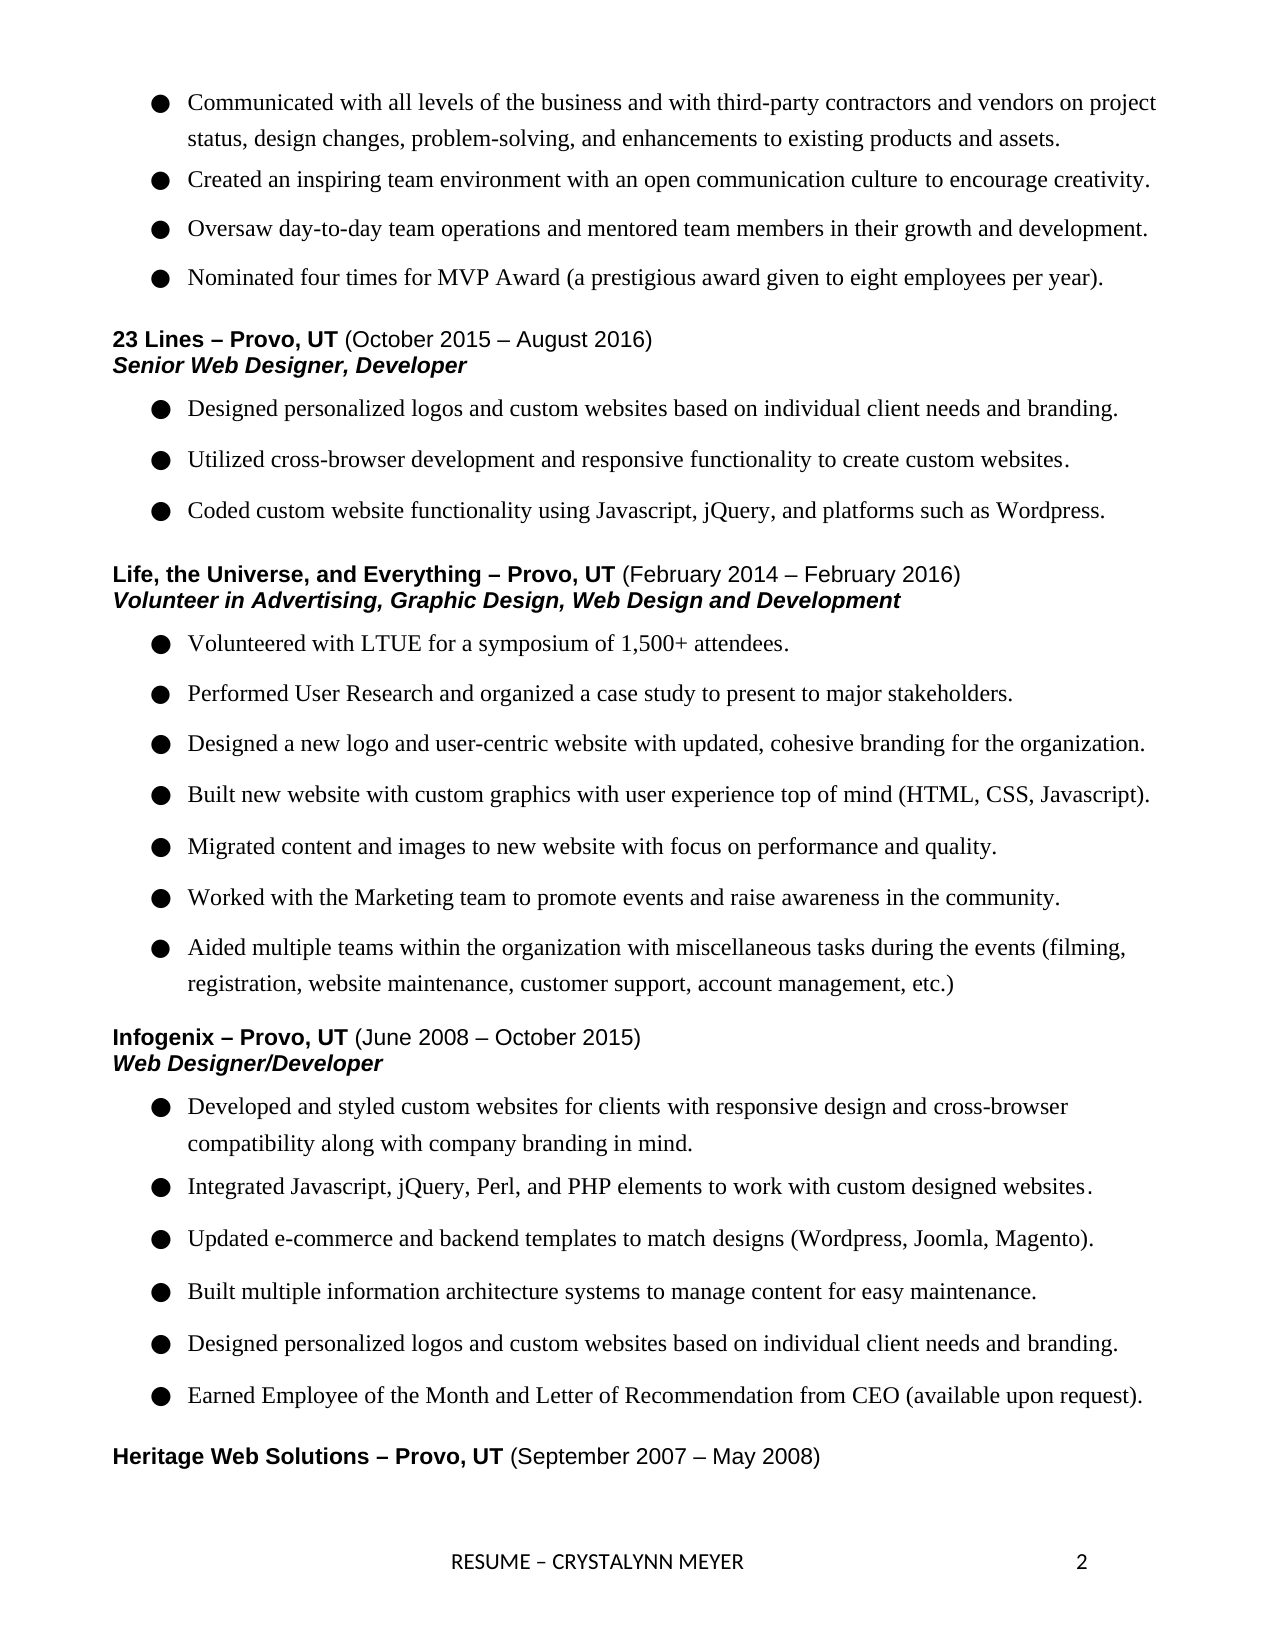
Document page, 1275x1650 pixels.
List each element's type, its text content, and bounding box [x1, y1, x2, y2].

list Designed personalized logos and custom websites based on individual client needs and branding. [150, 379, 1162, 431]
list Volunteered with LTUE for a symposium of 1,500+ attendees. [150, 614, 1162, 666]
text Web Designer/Developer [112, 1050, 1162, 1077]
list Performed User Research and organized a case study to present to major stakeholders. [150, 666, 1162, 715]
list Created an inspiring team environment with an open communication culture to encourage creativity. [150, 152, 1162, 201]
list Updated e-commerce and backend templates to match designs (Wordpress, Joomla, Magento). [150, 1210, 1162, 1261]
text 23 Lines – Provo, UT (October 2015 – August 2016) [112, 326, 1162, 352]
list Designed a new logo and user-centric website with updated, cohesive branding for the organization. [150, 715, 1162, 766]
text Life, the Universe, and Everything – Provo, UT (February 2014 – February 2016) [112, 561, 1162, 587]
list Oversaw day-to-day team operations and mentored team members in their growth and development. [150, 201, 1162, 250]
text Volunteer in Advertising, Graphic Design, Web Design and Development [112, 587, 1162, 613]
list Designed personalized logos and custom websites based on individual client needs and branding. [150, 1314, 1162, 1366]
list Utilized cross-browser development and responsive functionality to create custom websites. [150, 431, 1162, 482]
list Developed and styled custom websites for clients with responsive design and cross-browser compatibility along with company branding in mind. [150, 1078, 1162, 1156]
text Heritage Web Solutions – Provo, UT (September 2007 – May 2008) [112, 1443, 1162, 1469]
list Integrated Javascript, jQuery, Perl, and PHP elements to work with custom designed websites. [150, 1157, 1162, 1209]
list Worked with the Marketing team to promote events and raise awareness in the community. [150, 868, 1162, 920]
text Infogenix – Provo, UT (June 2008 – October 2015) [112, 1024, 1162, 1050]
text Senior Web Designer, Developer [112, 352, 1162, 378]
list Built new website with custom graphics with user experience top of mind (HTML, CSS, Javascript). [150, 766, 1162, 817]
list Communicated with all levels of the business and with third-party contractors and vendors on project status, design changes, problem-solving, and enhancements to existing products and assets. [150, 75, 1162, 152]
list Coded custom website functionality using Javascript, jQuery, and platforms such as Wordpress. [150, 482, 1162, 533]
list Aided multiple teams within the organization with miscellaneous tasks during the events (filming, registration, website maintenance, customer support, account management, etc.) [150, 920, 1162, 996]
list Migrated content and images to new website with focus on performance and quality. [150, 817, 1162, 868]
list Earned Employee of the Month and Letter of Recommendation from CEO (available upon request). [150, 1367, 1162, 1418]
list Built multiple information architecture systems to manage content for easy maintenance. [150, 1262, 1162, 1313]
list Nominated four times for MVP Award (a prestigious award given to eight employees per year). [150, 250, 1162, 299]
